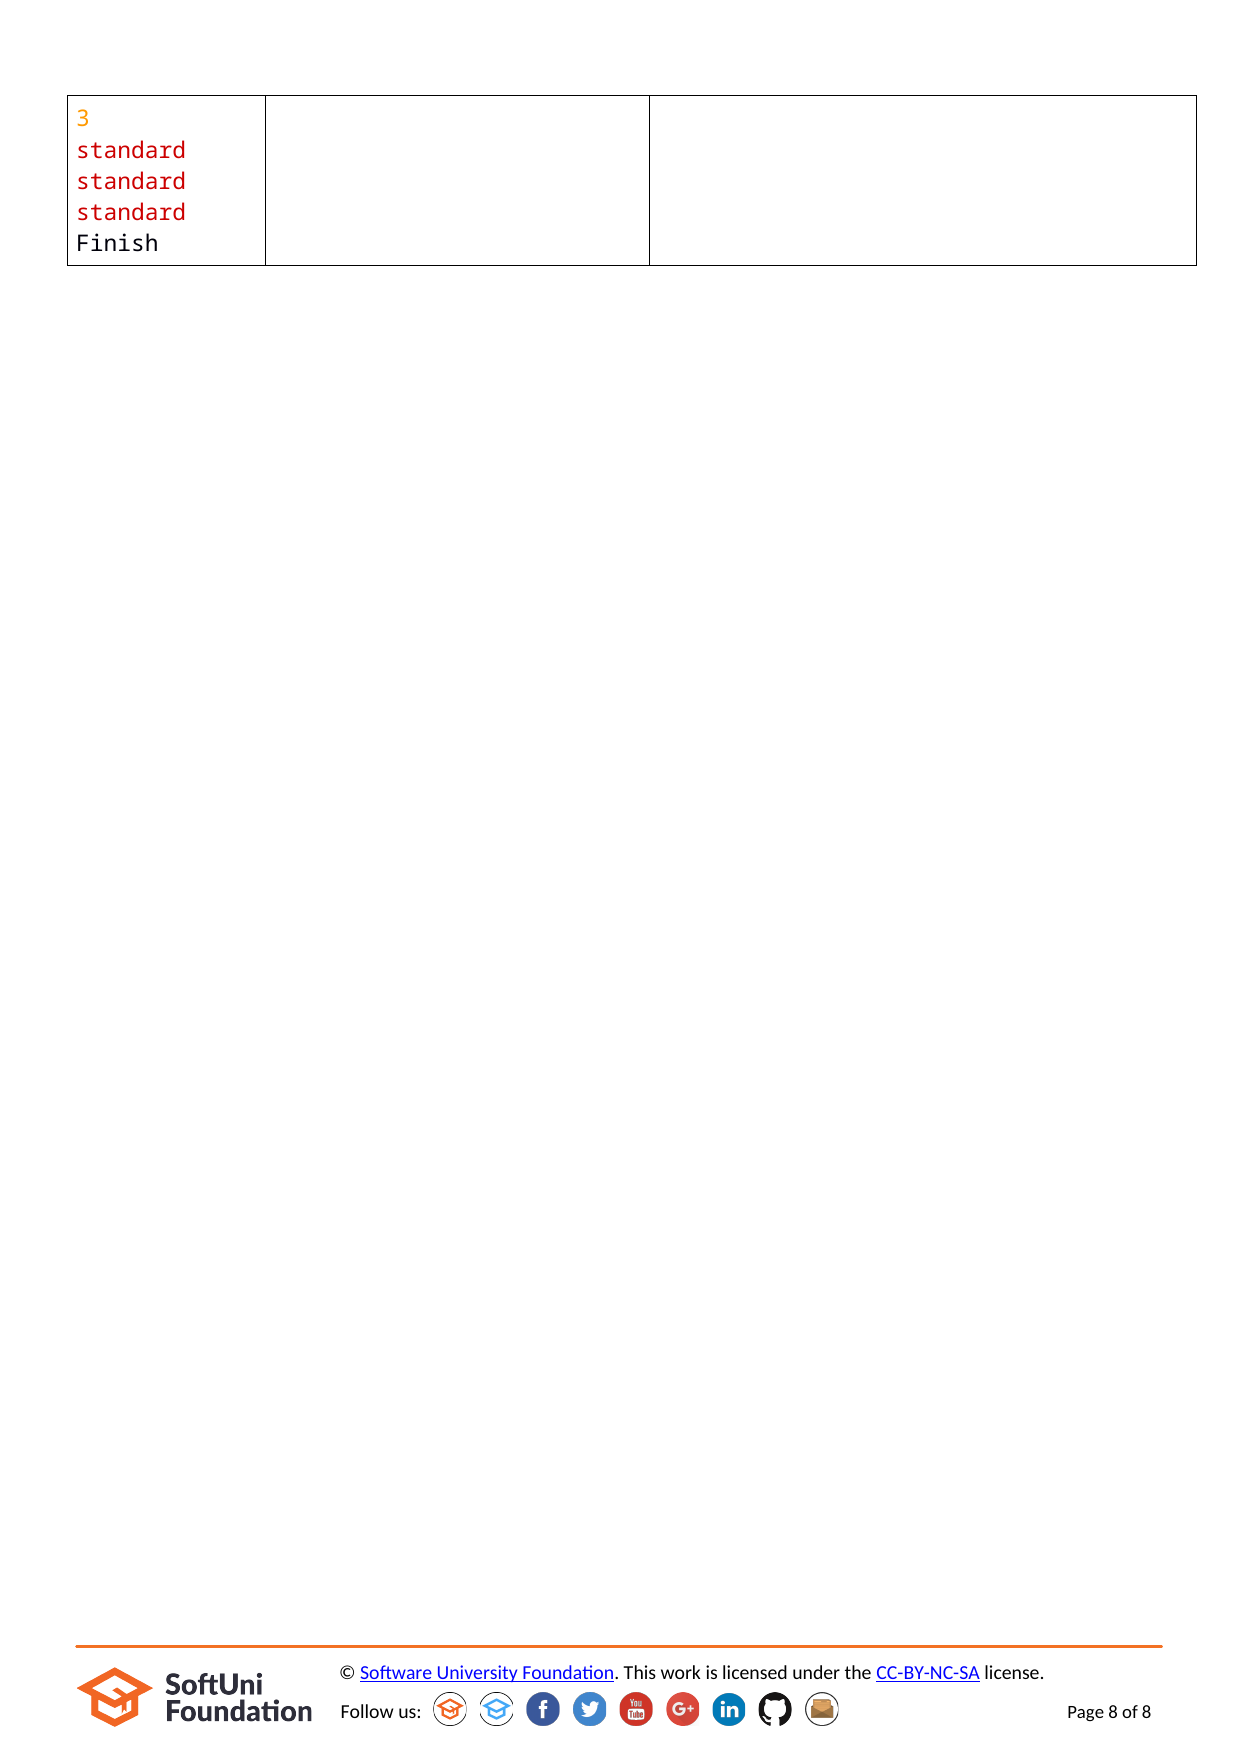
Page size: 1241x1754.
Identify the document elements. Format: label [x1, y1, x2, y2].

picture [480, 1692, 513, 1726]
picture [758, 1692, 792, 1726]
picture [805, 1692, 839, 1726]
picture [736, 1716, 746, 1726]
picture [573, 1692, 607, 1726]
picture [526, 1692, 560, 1726]
picture [76, 1667, 312, 1727]
picture [727, 1707, 738, 1717]
picture [433, 1692, 467, 1726]
picture [736, 1693, 746, 1703]
picture [712, 1693, 722, 1703]
table_cell [266, 96, 649, 264]
picture [666, 1692, 700, 1726]
table_cell [68, 96, 265, 264]
picture [712, 1716, 722, 1726]
table_cell [650, 96, 1196, 264]
picture [619, 1692, 653, 1726]
